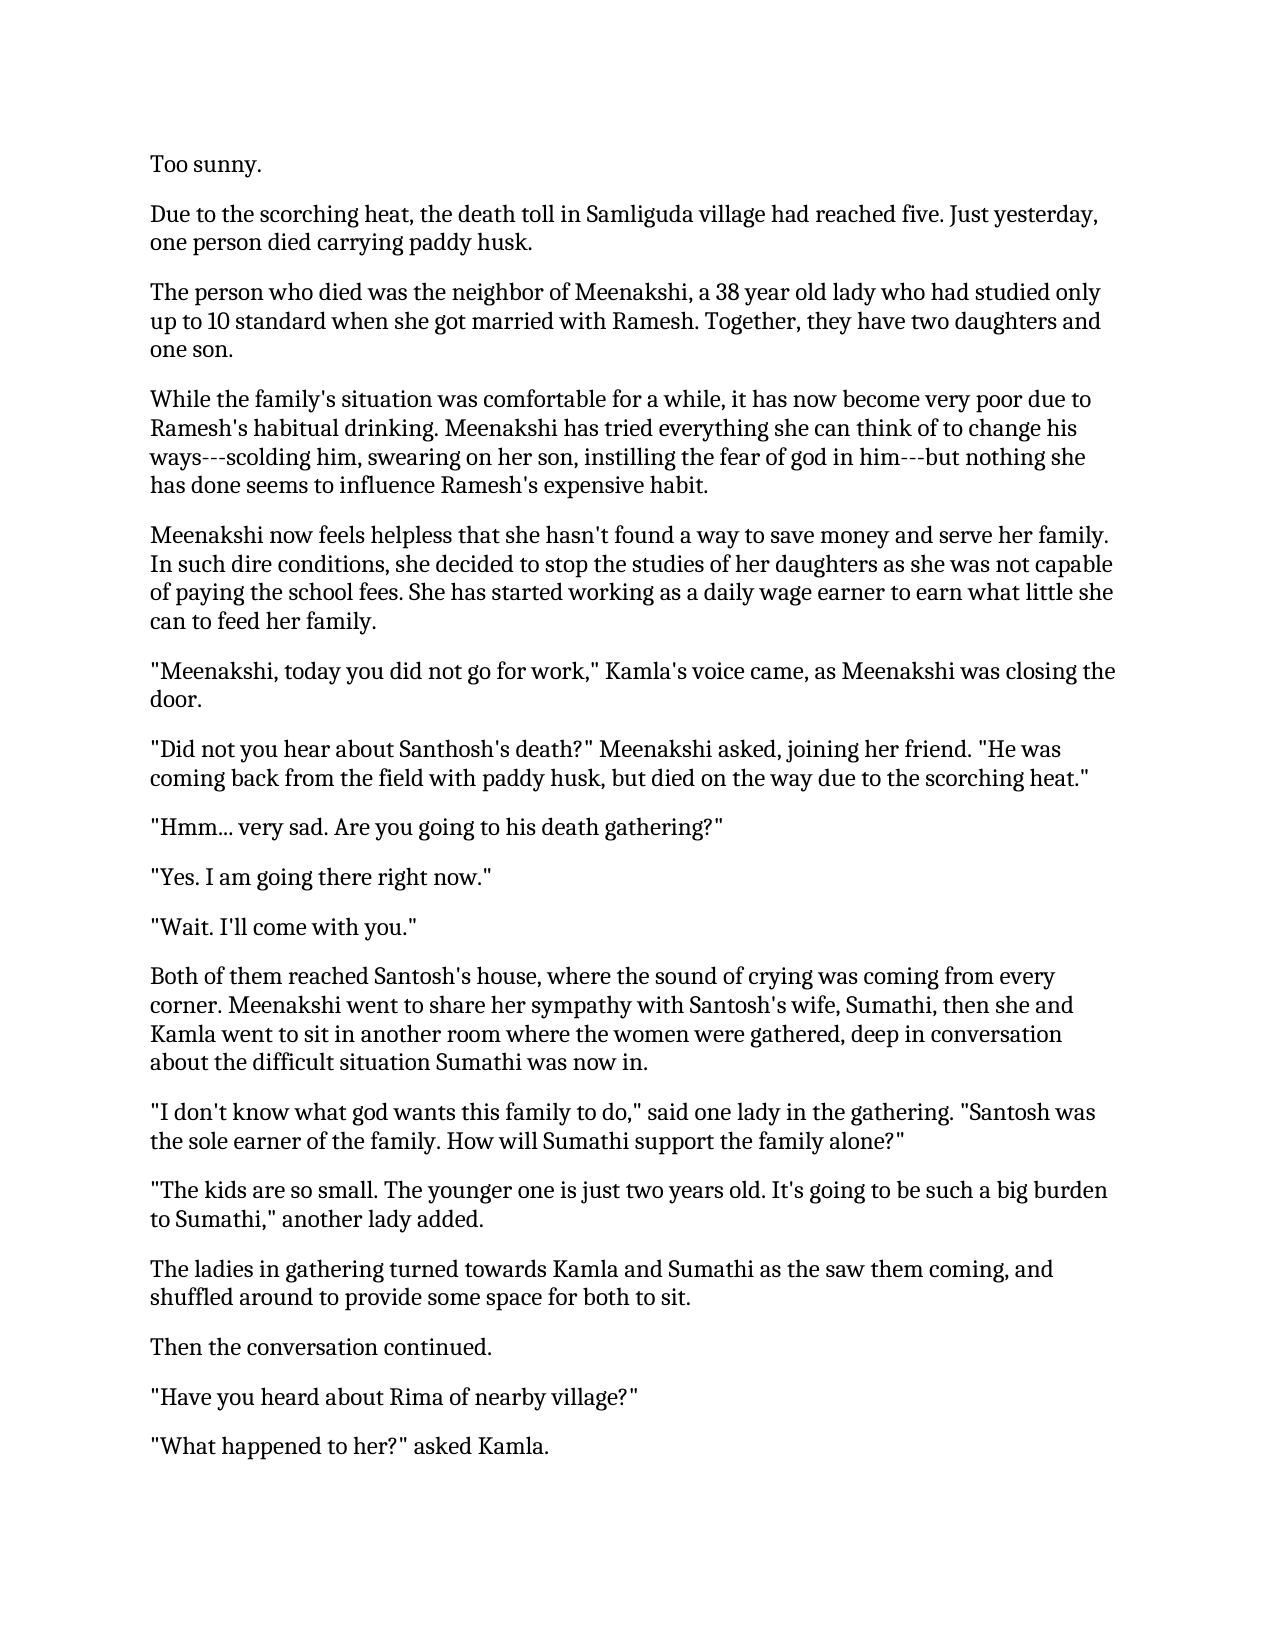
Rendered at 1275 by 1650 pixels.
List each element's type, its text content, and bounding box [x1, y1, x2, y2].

text "The kids are so small. The younger one is just two years old. It's going to be such a big burden to Sumathi," another lady added. [150, 1176, 1125, 1234]
text "I don't know what god wants this family to do," said one lady in the gathering. "Santosh was the sole earner of the family. How will Sumathi support the family alone?" [150, 1098, 1125, 1155]
text The ladies in gathering turned towards Kamla and Sumathi as the saw them coming, and shuffled around to provide some space for both to sit. [150, 1254, 1125, 1312]
text "Have you heard about Rima of nearby village?" [150, 1382, 1125, 1411]
text Then the conversation continued. [150, 1333, 1125, 1362]
text "Yes. I am going there right now." [150, 863, 1125, 892]
text "Did not you hear about Santhosh's death?" Meenakshi asked, joining her friend. "He was coming back from the field with paddy husk, but died on the way due to the scorching heat." [150, 735, 1125, 792]
text Due to the scorching heat, the death toll in Samliguda village had reached five. Just yesterday, one person died carrying paddy husk. [150, 199, 1125, 257]
text Meenakshi now feels helpless that she hasn't found a way to save money and serve her family. In such dire conditions, she decided to stop the studies of her daughters as she was not capable of paying the school fees. She has started working as a daily wage earner to earn what little she can to feed her family. [150, 521, 1125, 636]
text "Hmm... very sad. Are you going to his death gathering?" [150, 813, 1125, 842]
text While the family's situation was comfortable for a while, it has now become very poor due to Ramesh's habitual drinking. Meenakshi has tried everything she can think of to change his ways---scolding him, swearing on her son, instilling the fear of god in him---but nothing she has done seems to influence Ramesh's expensive habit. [150, 385, 1125, 500]
text "Meenakshi, today you did not go for work," Kamla's voice came, as Meenakshi was closing the door. [150, 657, 1125, 714]
text The person who died was the neighbor of Meenakshi, a 38 year old lady who had studied only up to 10 standard when she got married with Ramesh. Together, they have two daughters and one son. [150, 278, 1125, 364]
text Both of them reached Santosh's house, where the sound of crying was coming from every corner. Meenakshi went to share her sympathy with Santosh's wife, Sumathi, then she and Kamla went to sit in another room where the women were gathered, deep in conversation about the difficult situation Sumathi was now in. [150, 962, 1125, 1077]
text "Wait. I'll come with you." [150, 912, 1125, 941]
text Too sunny. [150, 150, 1125, 179]
text "What happened to her?" asked Kamla. [150, 1432, 1125, 1461]
